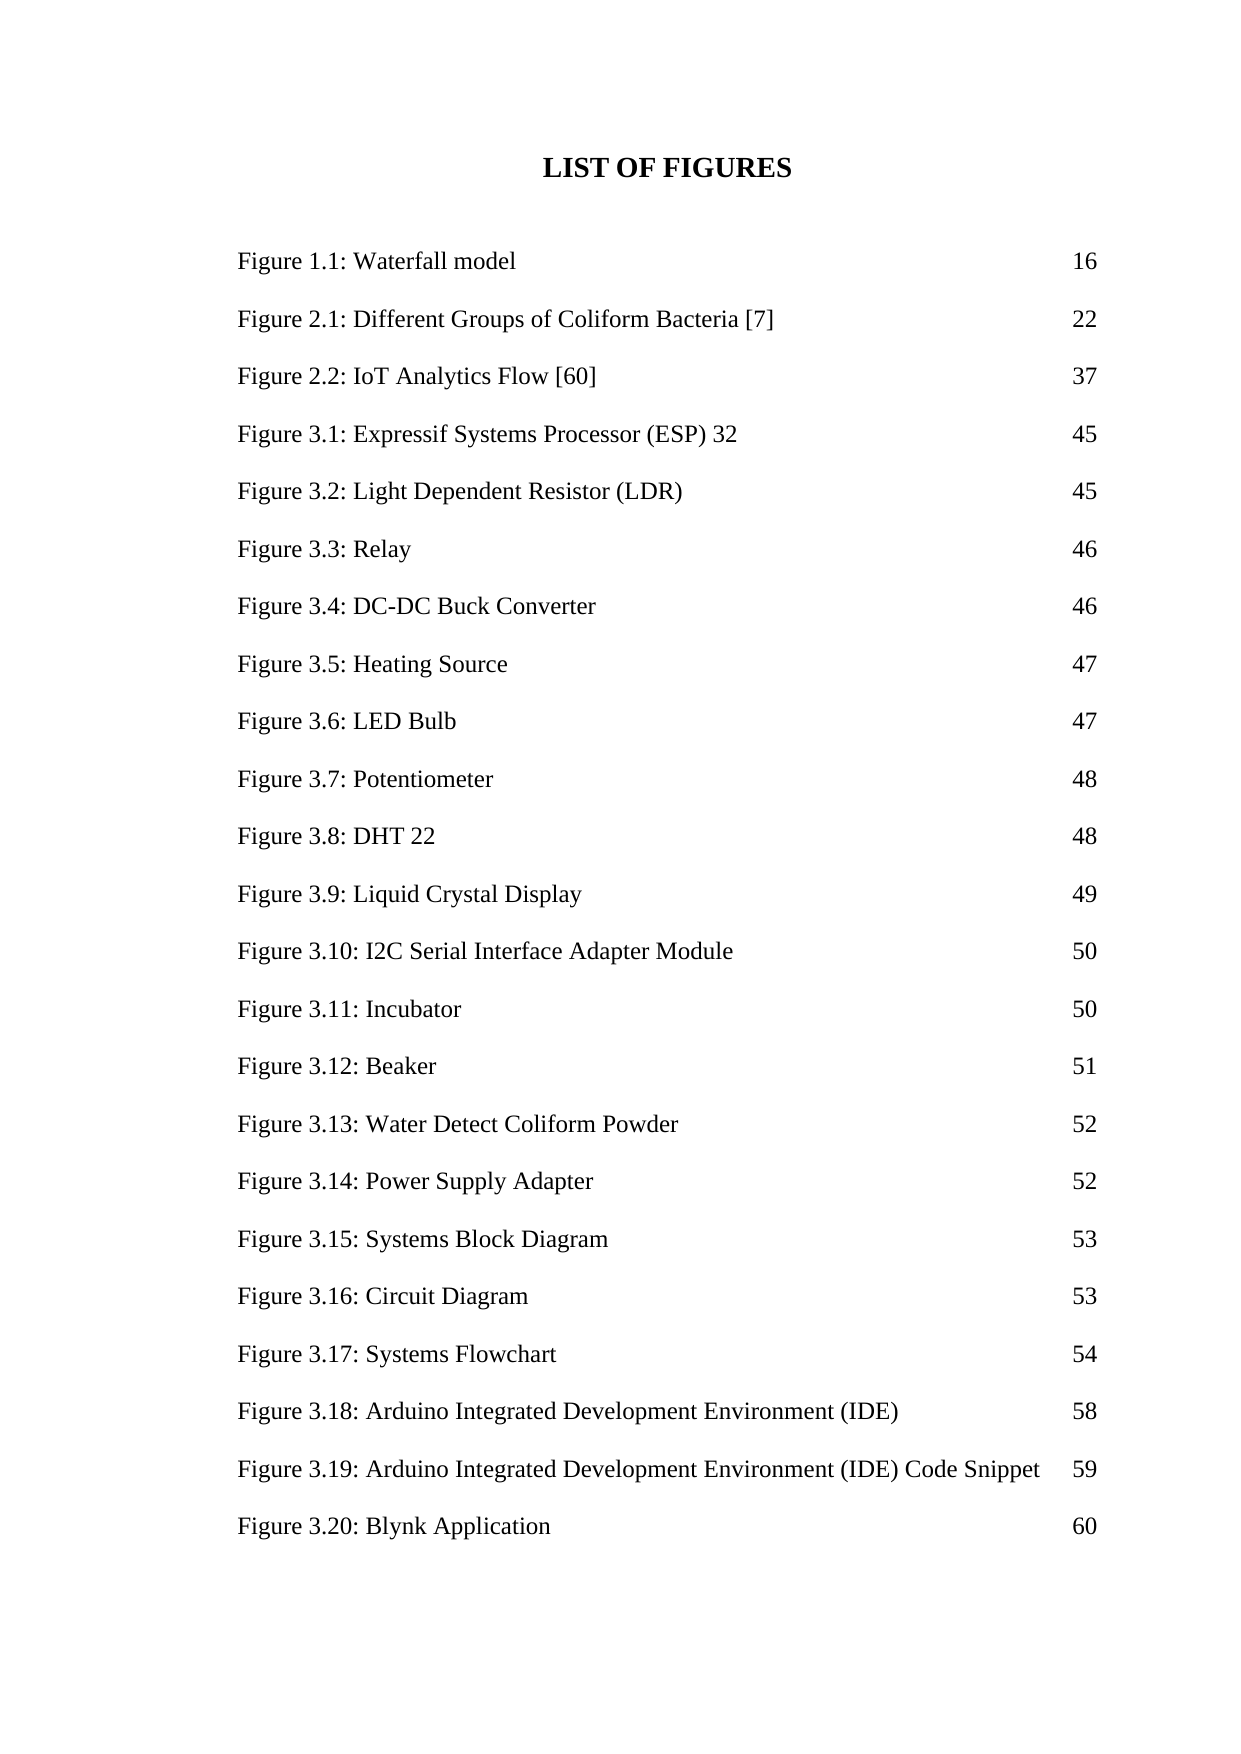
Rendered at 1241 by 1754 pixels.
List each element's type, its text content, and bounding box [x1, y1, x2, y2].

text Figure 3.6: LED Bulb 47 [237, 706, 1098, 735]
text Figure 3.9: Liquid Crystal Display 49 [237, 879, 1098, 907]
text Figure 2.1: Different Groups of Coliform Bacteria [7] 22 [237, 304, 1098, 332]
text Figure 3.19: Arduino Integrated Development Environment (IDE) Code Snippet 59 [237, 1454, 1098, 1482]
text Figure 3.15: Systems Block Diagram 53 [237, 1224, 1098, 1252]
text Figure 3.12: Beaker 51 [237, 1051, 1098, 1080]
text Figure 3.13: Water Detect Coliform Powder 52 [237, 1109, 1098, 1137]
text Figure 3.2: Light Dependent Resistor (LDR) 45 [237, 476, 1098, 505]
text Figure 3.16: Circuit Diagram 53 [237, 1281, 1098, 1310]
text Figure 3.3: Relay 46 [237, 534, 1098, 562]
text Figure 3.18: Arduino Integrated Development Environment (IDE) 58 [237, 1396, 1098, 1425]
text Figure 3.10: I2C Serial Interface Adapter Module 50 [237, 936, 1098, 965]
text Figure 2.2: IoT Analytics Flow [60] 37 [237, 361, 1098, 390]
text Figure 3.4: DC-DC Buck Converter 46 [237, 591, 1098, 620]
text Figure 3.7: Potentiometer 48 [237, 764, 1098, 792]
text Figure 3.20: Blynk Application 60 [237, 1511, 1098, 1540]
text Figure 3.1: Expressif Systems Processor (ESP) 32 45 [237, 419, 1098, 447]
text Figure 3.8: DHT 22 48 [237, 821, 1098, 850]
text Figure 3.17: Systems Flowchart 54 [237, 1339, 1098, 1367]
text Figure 3.14: Power Supply Adapter 52 [237, 1166, 1098, 1195]
subtitle LIST OF FIGURES [237, 150, 1098, 183]
text Figure 1.1: Waterfall model 16 [237, 246, 1098, 275]
text Figure 3.5: Heating Source 47 [237, 649, 1098, 677]
text Figure 3.11: Incubator 50 [237, 994, 1098, 1022]
